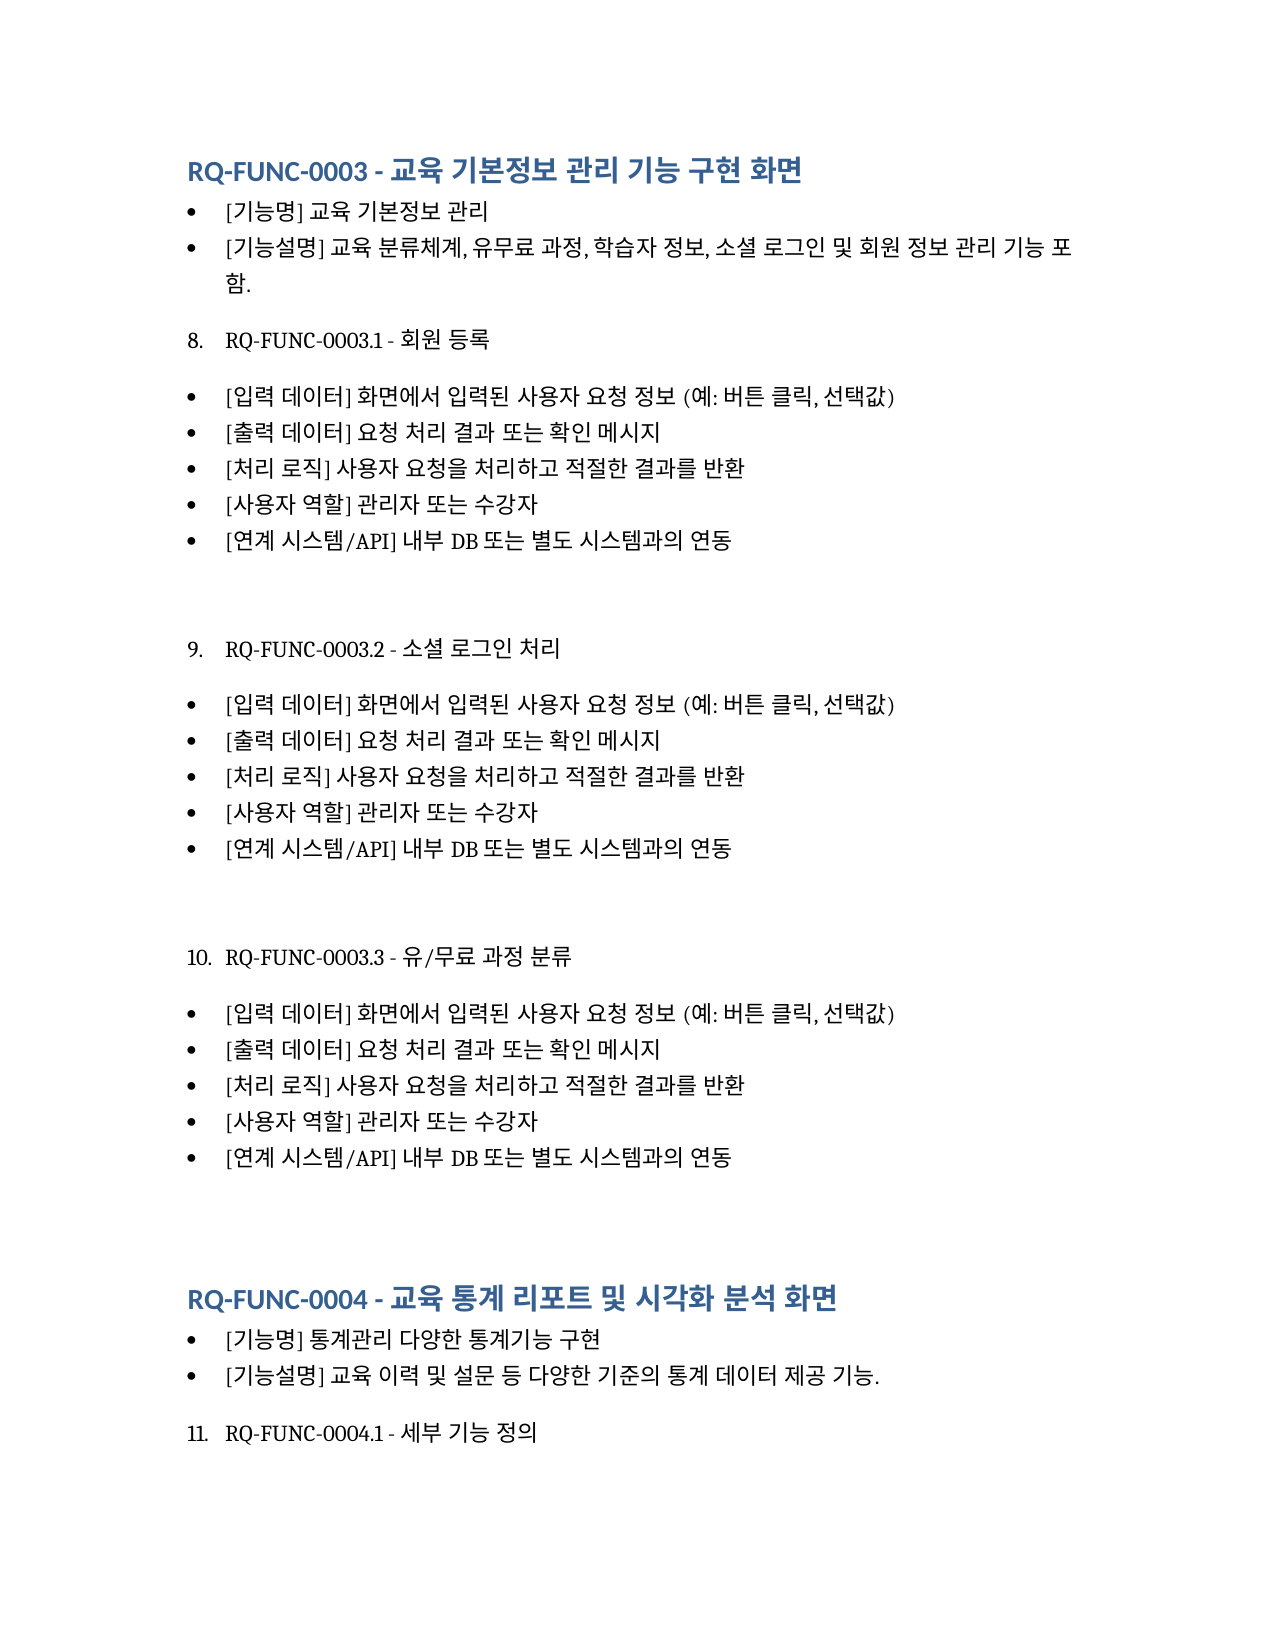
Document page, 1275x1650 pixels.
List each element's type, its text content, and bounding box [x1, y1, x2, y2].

list [처리 로직] 사용자 요청을 처리하고 적절한 결과를 반환 [187, 761, 1087, 792]
list RQ-FUNC-0003.2 - 소셜 로그인 처리 [187, 633, 1087, 664]
list [기능설명] 교육 분류체계, 유무료 과정, 학습자 정보, 소셜 로그인 및 회원 정보 관리 기능 포함. [187, 232, 1087, 299]
list [입력 데이터] 화면에서 입력된 사용자 요청 정보 (예: 버튼 클릭, 선택값) [187, 689, 1087, 721]
list [사용자 역할] 관리자 또는 수강자 [187, 489, 1087, 520]
list [처리 로직] 사용자 요청을 처리하고 적절한 결과를 반환 [187, 453, 1087, 484]
list [사용자 역할] 관리자 또는 수강자 [187, 797, 1087, 828]
subtitle RQ-FUNC-0004 - 교육 통계 리포트 및 시각화 분석 화면 [187, 1278, 1087, 1318]
list [기능설명] 교육 이력 및 설문 등 다양한 기준의 통계 데이터 제공 기능. [187, 1360, 1087, 1391]
list [입력 데이터] 화면에서 입력된 사용자 요청 정보 (예: 버튼 클릭, 선택값) [187, 998, 1087, 1029]
list [처리 로직] 사용자 요청을 처리하고 적절한 결과를 반환 [187, 1069, 1087, 1101]
list [사용자 역할] 관리자 또는 수강자 [187, 1106, 1087, 1137]
list [연계 시스템/API] 내부 DB 또는 별도 시스템과의 연동 [187, 1141, 1087, 1173]
list [기능명] 통계관리 다양한 통계기능 구현 [187, 1324, 1087, 1355]
list RQ-FUNC-0004.1 - 세부 기능 정의 [187, 1417, 1087, 1448]
list [연계 시스템/API] 내부 DB 또는 별도 시스템과의 연동 [187, 525, 1087, 556]
list [출력 데이터] 요청 처리 결과 또는 확인 메시지 [187, 725, 1087, 757]
list [출력 데이터] 요청 처리 결과 또는 확인 메시지 [187, 1034, 1087, 1065]
list [출력 데이터] 요청 처리 결과 또는 확인 메시지 [187, 417, 1087, 448]
list [연계 시스템/API] 내부 DB 또는 별도 시스템과의 연동 [187, 833, 1087, 864]
list RQ-FUNC-0003.1 - 회원 등록 [187, 324, 1087, 356]
list RQ-FUNC-0003.3 - 유/무료 과정 분류 [187, 941, 1087, 972]
subtitle RQ-FUNC-0003 - 교육 기본정보 관리 기능 구현 화면 [187, 150, 1087, 190]
list [입력 데이터] 화면에서 입력된 사용자 요청 정보 (예: 버튼 클릭, 선택값) [187, 381, 1087, 412]
list [기능명] 교육 기본정보 관리 [187, 196, 1087, 227]
